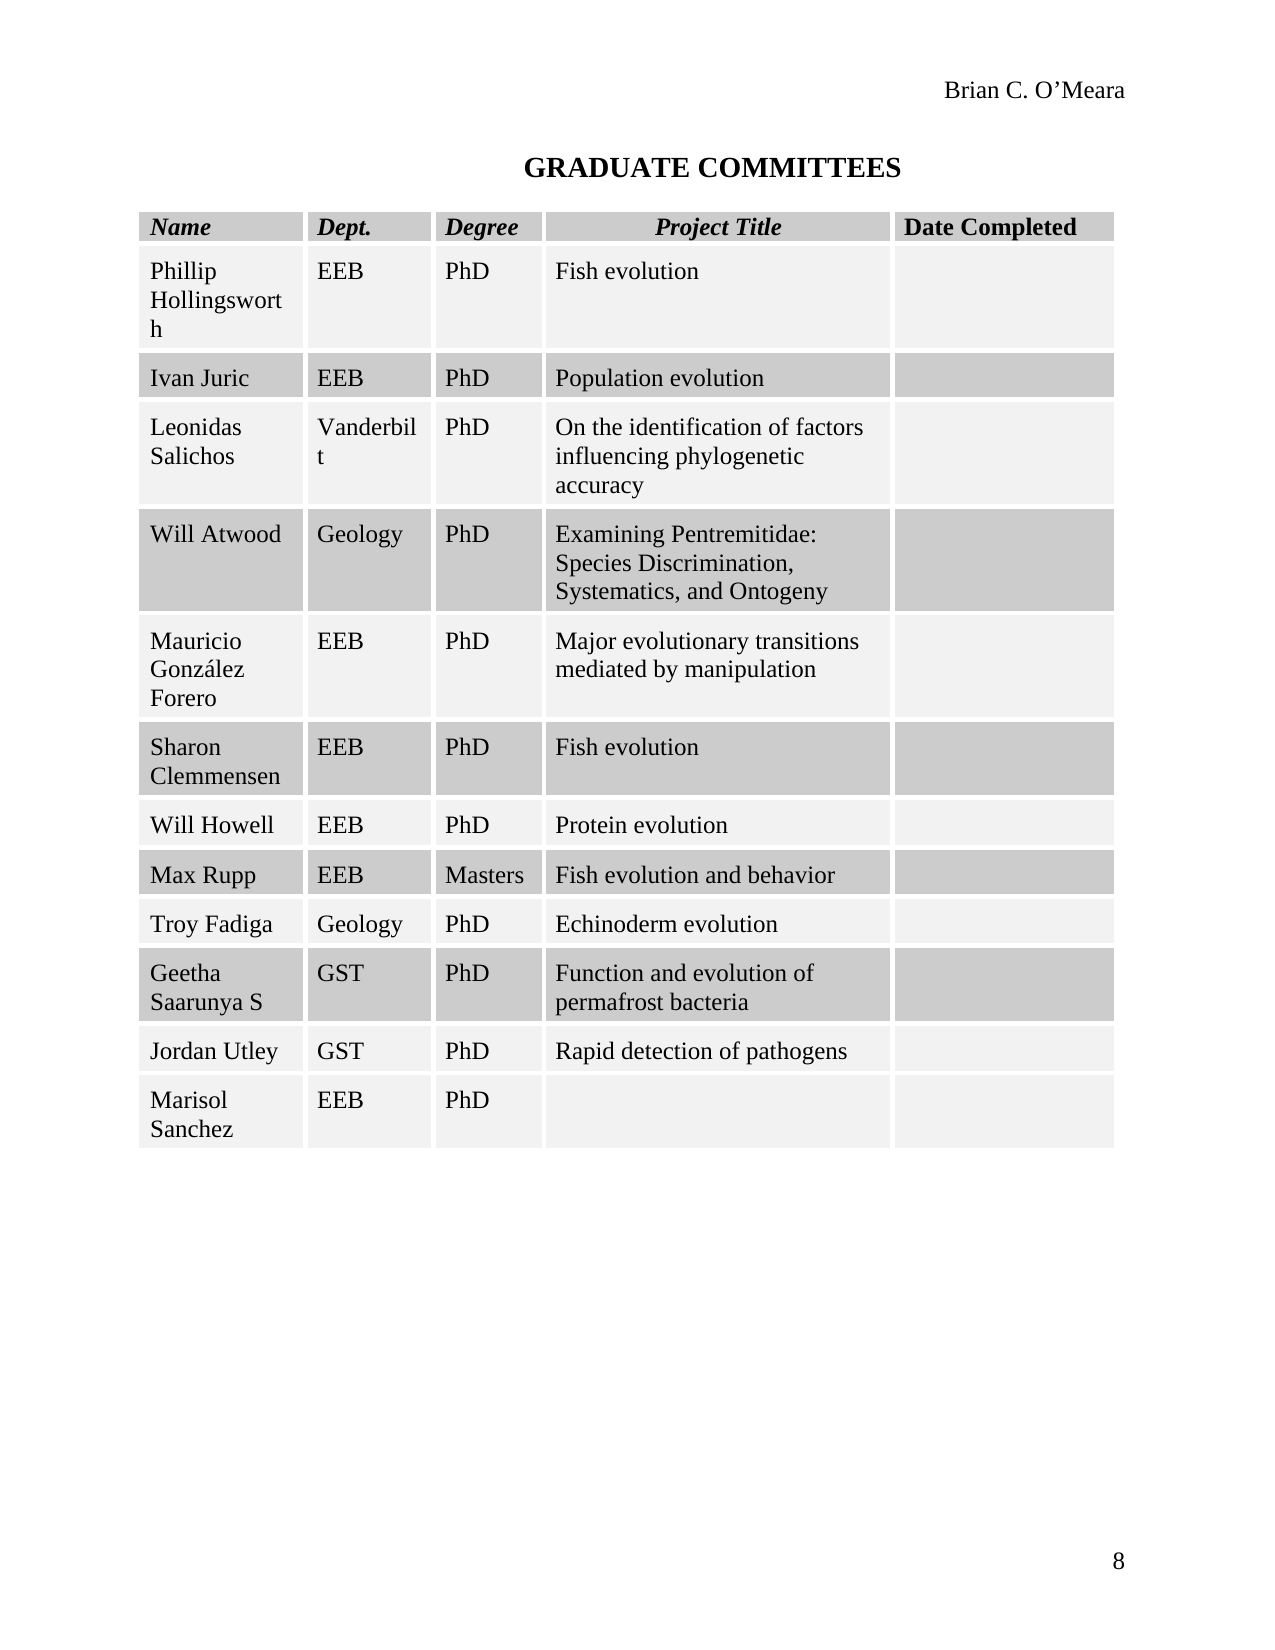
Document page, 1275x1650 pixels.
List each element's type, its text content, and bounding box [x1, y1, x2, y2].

table_cell Will Atwood [139, 509, 303, 611]
table_cell PhD [436, 615, 542, 717]
table_cell Vanderbilt [308, 402, 431, 504]
table_cell PhD [436, 722, 542, 795]
table_cell Troy Fadiga [139, 899, 303, 943]
subtitle Graduate Committees [225, 150, 1125, 183]
table_cell Geology [308, 899, 431, 943]
table_cell [895, 1026, 1114, 1071]
table_cell PhD [436, 402, 542, 504]
table_cell Population evolution [546, 353, 890, 397]
table_cell Will Howell [139, 800, 303, 845]
table_cell [895, 722, 1114, 795]
table_cell [895, 850, 1114, 894]
table_cell Mauricio González Forero [139, 615, 303, 717]
table_cell Jordan Utley [139, 1026, 303, 1071]
table_cell EEB [308, 246, 431, 348]
table_cell Sharon Clemmensen [139, 722, 303, 795]
table_cell EEB [308, 353, 431, 397]
table_cell Ivan Juric [139, 353, 303, 397]
table_cell [895, 1075, 1114, 1148]
table_cell Echinoderm evolution [546, 899, 890, 943]
table_cell PhD [436, 509, 542, 611]
table_header Dept. [308, 212, 431, 241]
table_cell EEB [308, 800, 431, 845]
table_header Project Title [546, 212, 890, 241]
table_cell PhD [436, 899, 542, 943]
table_header Name [139, 212, 303, 241]
table_cell [895, 353, 1114, 397]
table_cell Function and evolution of permafrost bacteria [546, 948, 890, 1021]
table_cell [895, 246, 1114, 348]
table_cell Masters [436, 850, 542, 894]
table_cell Protein evolution [546, 800, 890, 845]
table_cell Geetha Saarunya S [139, 948, 303, 1021]
table_cell Geology [308, 509, 431, 611]
table_cell [895, 948, 1114, 1021]
table_cell [895, 402, 1114, 504]
table_header Degree [436, 212, 542, 241]
table_header Date Completed [895, 212, 1114, 241]
table_cell [546, 1075, 890, 1148]
table_cell Max Rupp [139, 850, 303, 894]
table_cell [895, 899, 1114, 943]
table_cell GST [308, 948, 431, 1021]
table_cell Fish evolution and behavior [546, 850, 890, 894]
table_cell Major evolutionary transitions mediated by manipulation [546, 615, 890, 717]
table_cell Phillip Hollingsworth [139, 246, 303, 348]
table_cell GST [308, 1026, 431, 1071]
table_cell Fish evolution [546, 246, 890, 348]
table_cell [895, 615, 1114, 717]
table_cell EEB [308, 722, 431, 795]
table_cell PhD [436, 246, 542, 348]
table_cell EEB [308, 615, 431, 717]
table_cell PhD [436, 800, 542, 845]
table_cell EEB [308, 1075, 431, 1148]
table_cell Leonidas Salichos [139, 402, 303, 504]
table_cell On the identification of factors influencing phylogenetic accuracy [546, 402, 890, 504]
table_cell EEB [308, 850, 431, 894]
table_cell Examining Pentremitidae: Species Discrimination, Systematics, and Ontogeny [546, 509, 890, 611]
table_cell PhD [436, 1026, 542, 1071]
table_cell PhD [436, 353, 542, 397]
table_cell PhD [436, 1075, 542, 1148]
table_cell PhD [436, 948, 542, 1021]
table_cell Marisol Sanchez [139, 1075, 303, 1148]
table_cell Fish evolution [546, 722, 890, 795]
table_cell [895, 509, 1114, 611]
table_cell [895, 800, 1114, 845]
table_cell Rapid detection of pathogens [546, 1026, 890, 1071]
